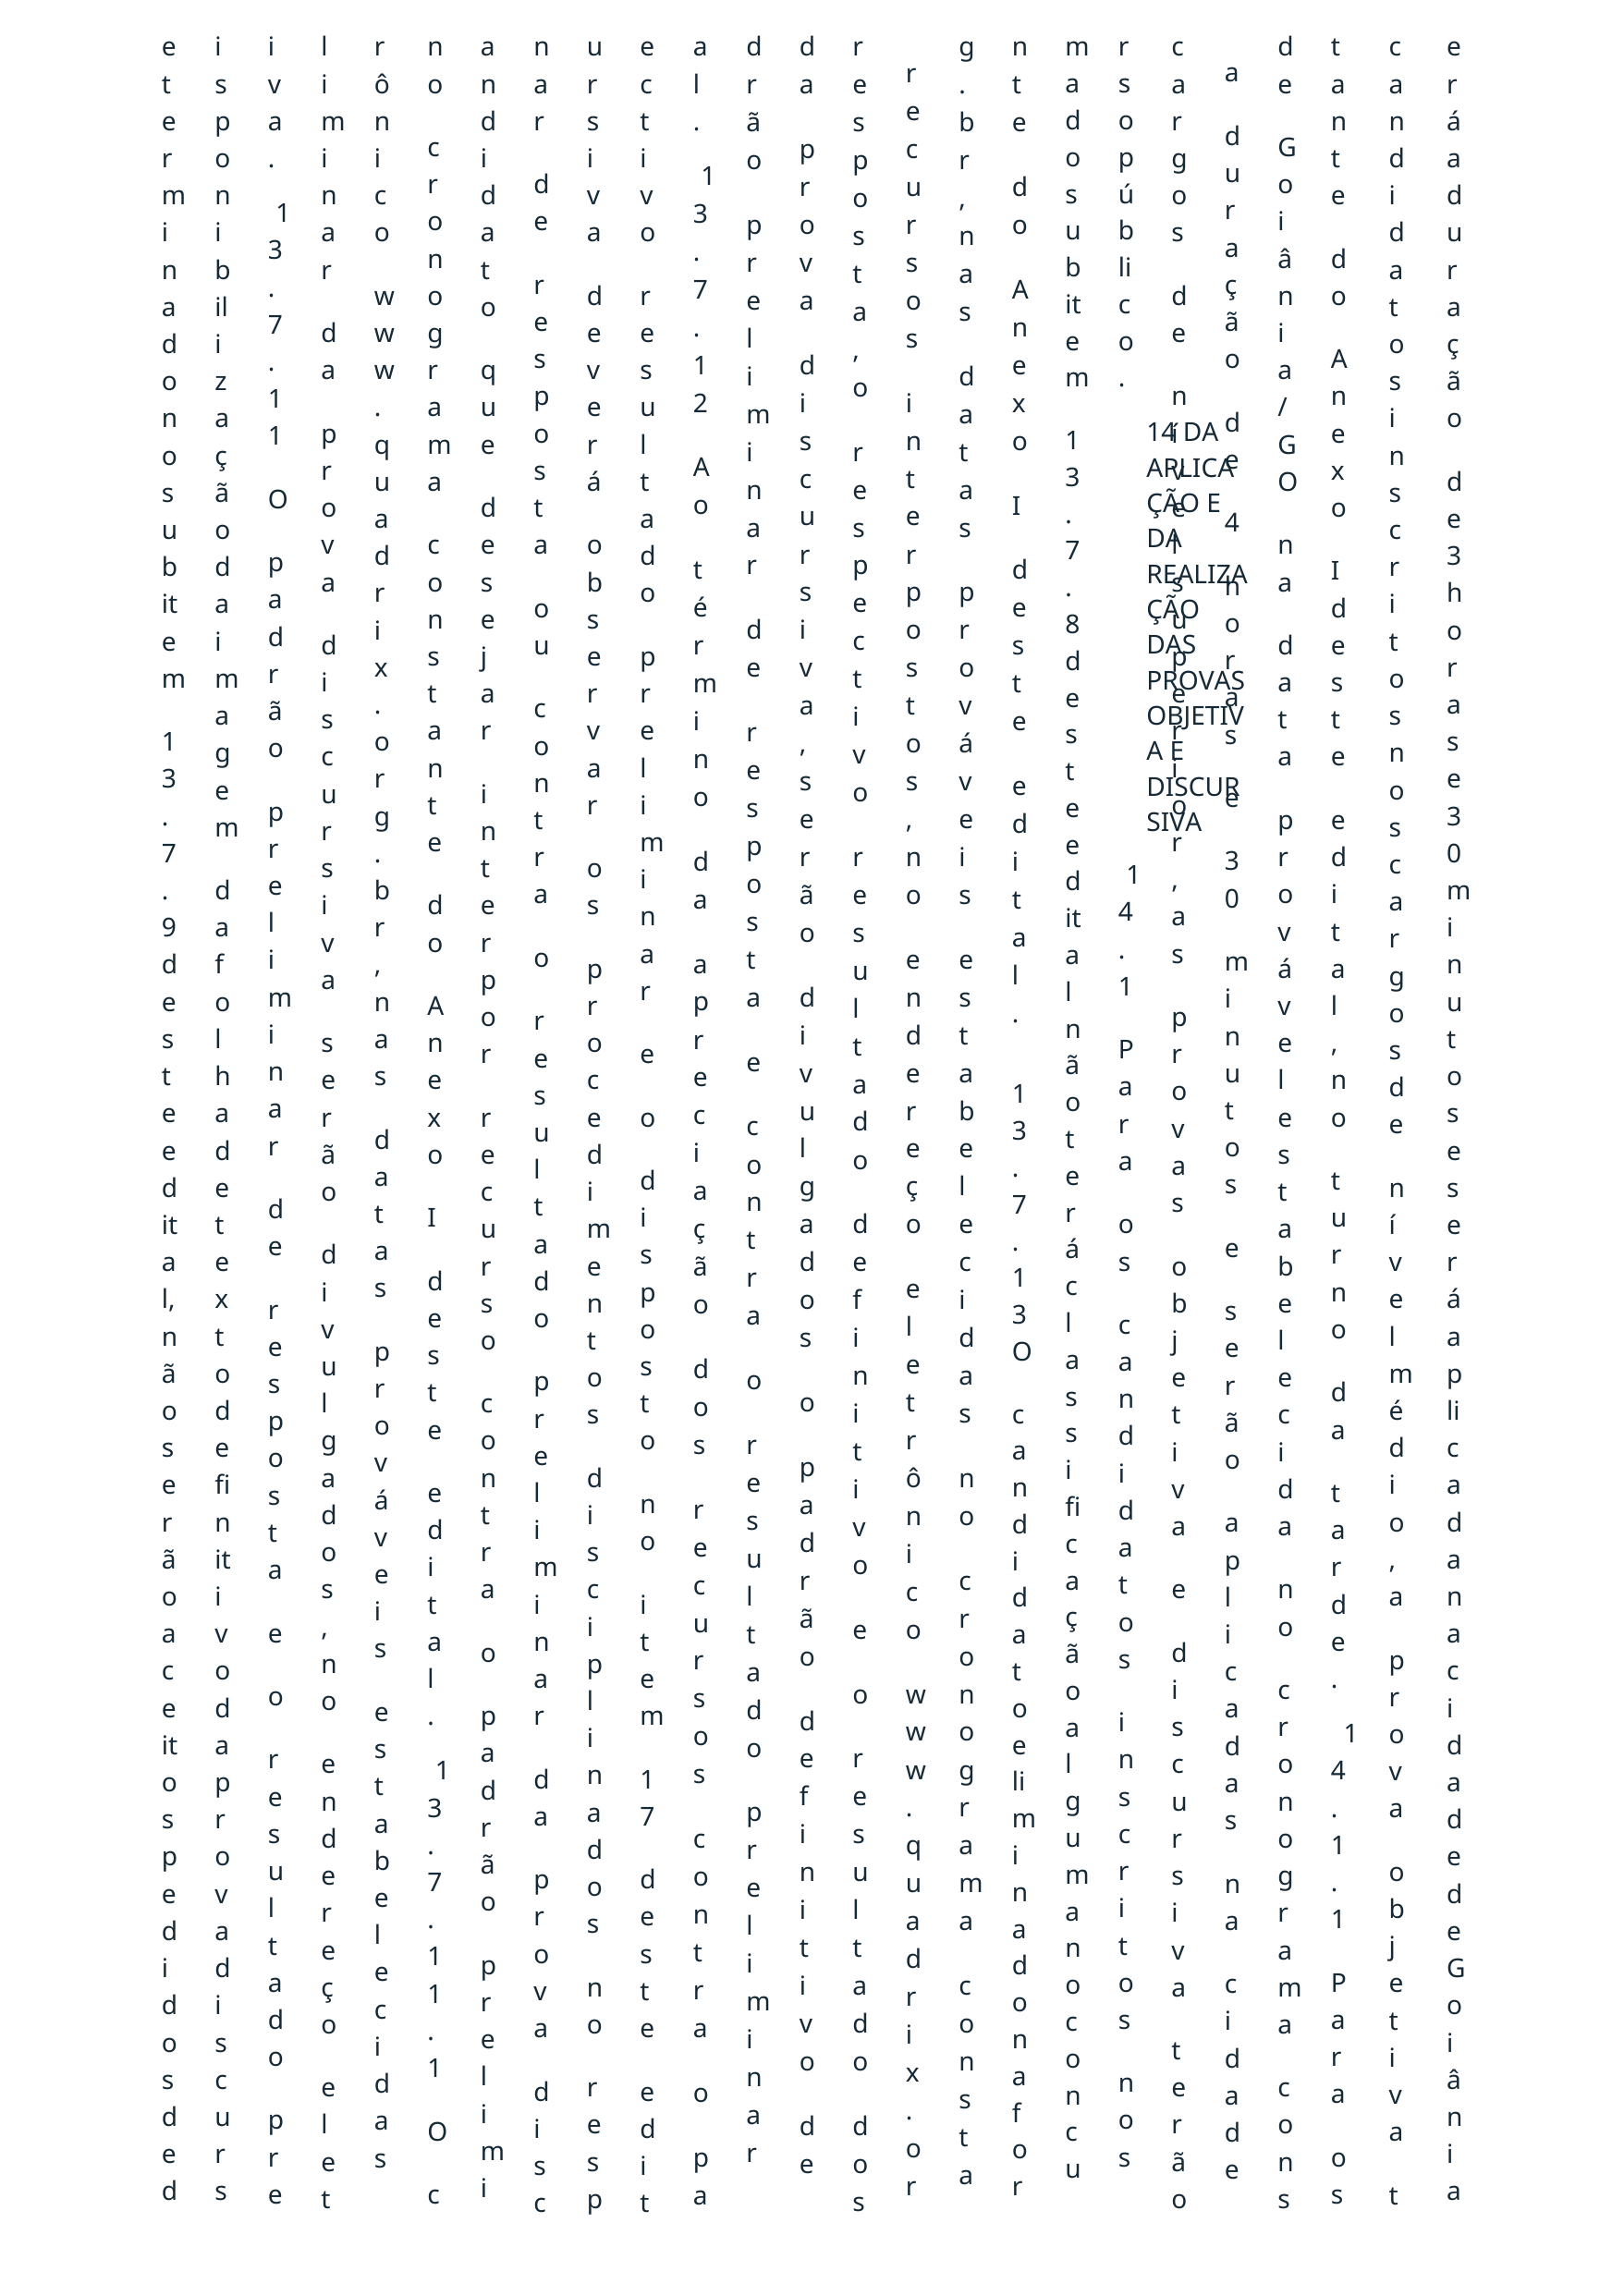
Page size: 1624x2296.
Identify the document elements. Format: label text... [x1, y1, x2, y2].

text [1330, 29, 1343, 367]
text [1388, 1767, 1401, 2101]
text 13.7.13 O candidato eliminado na forma do subitem 13.7.8 deste edital não terá classificação alguma no concurso público. [1065, 29, 1081, 2186]
text 14.1 Para os candidatos inscritos nos cargos de nível superior, as provas objetiva e discursiva terão a duração de 4 horas e 30 minutos e serão aplicadas na cidade de Goiânia/GO na data provável estabelecida no cronograma constante do Anexo I deste edital, no turno da tarde. [1330, 362, 1343, 1696]
text 13.7.13 O candidato eliminado na forma do subitem 13.7.8 deste edital não terá classificação alguma no concurso público. [1011, 1050, 1028, 2204]
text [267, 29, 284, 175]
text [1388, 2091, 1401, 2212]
